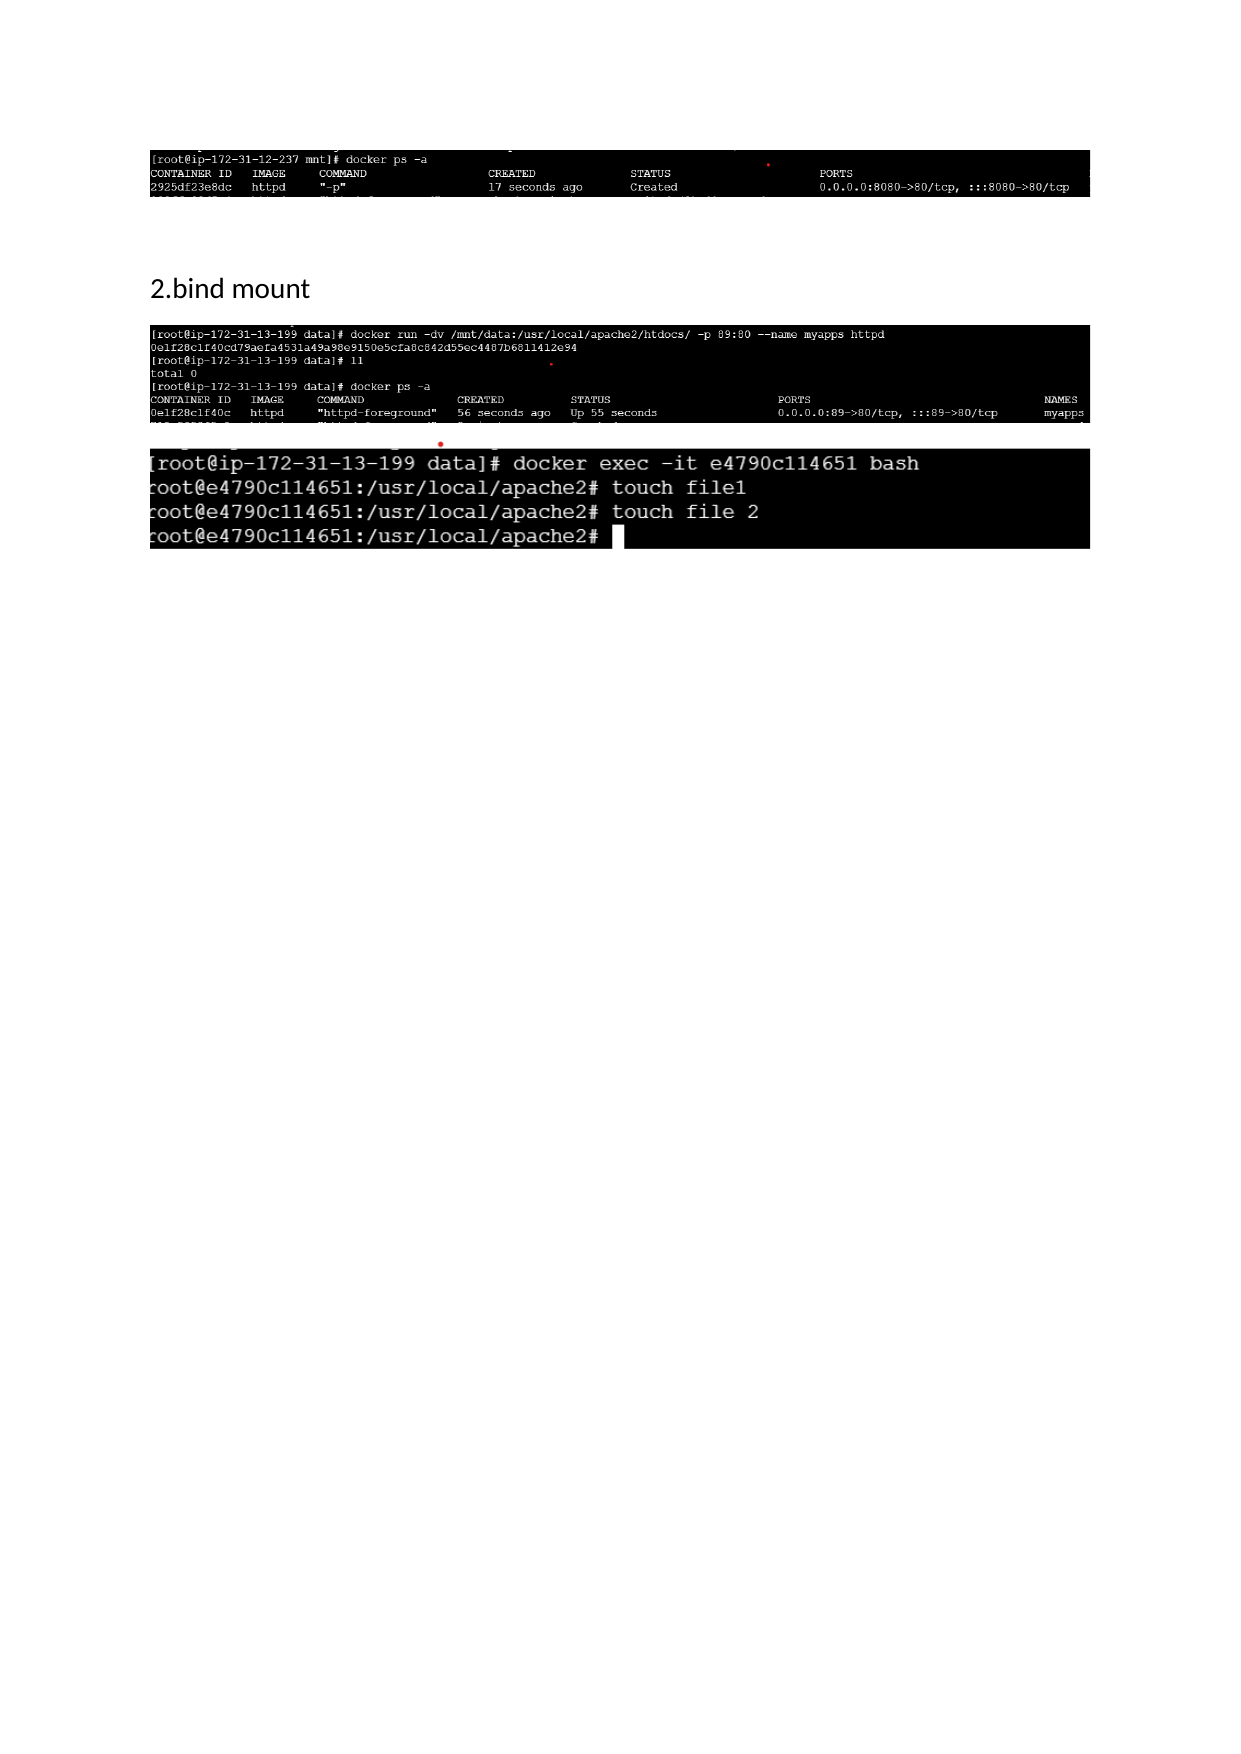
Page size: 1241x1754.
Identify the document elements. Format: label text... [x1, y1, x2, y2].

picture [150, 325, 1091, 423]
text 2.bind mount [150, 270, 1090, 306]
picture [150, 441, 1091, 550]
picture [150, 150, 1091, 197]
